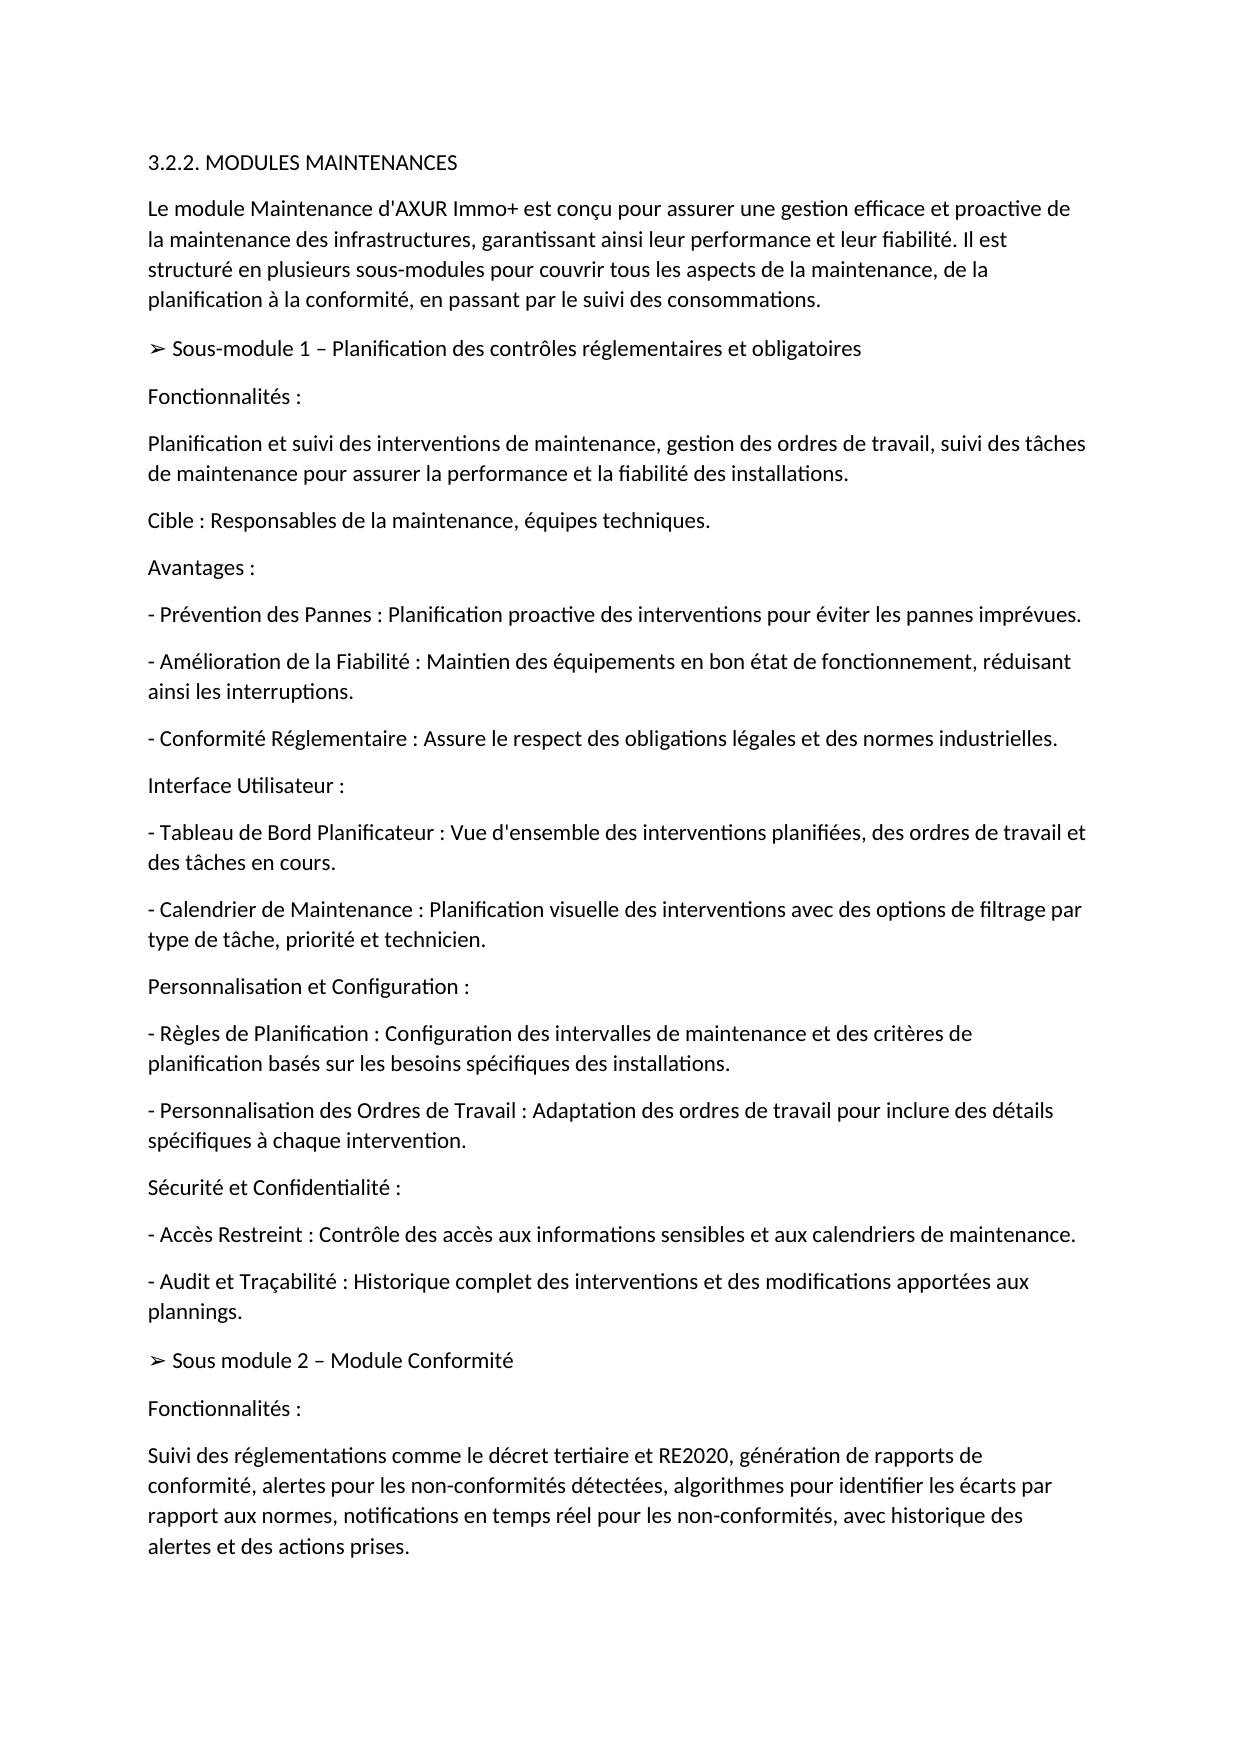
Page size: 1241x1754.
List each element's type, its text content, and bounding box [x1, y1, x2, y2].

text ➢ Sous module 2 – Module Conformité [148, 1344, 1093, 1375]
text Fonctionnalités : [148, 382, 1093, 410]
text Sécurité et Confidentialité : [148, 1173, 1093, 1201]
text - Personnalisation des Ordres de Travail : Adaptation des ordres de travail pour inclure des détails spécifiques à chaque intervention. [148, 1096, 1093, 1154]
text Le module Maintenance d'AXUR Immo+ est conçu pour assurer une gestion efficace et proactive de la maintenance des infrastructures, garantissant ainsi leur performance et leur fiabilité. Il est structuré en plusieurs sous-modules pour couvrir tous les aspects de la maintenance, de la planification à la conformité, en passant par le suivi des consommations. [148, 194, 1093, 313]
text - Calendrier de Maintenance : Planification visuelle des interventions avec des options de filtrage par type de tâche, priorité et technicien. [148, 895, 1093, 953]
text Avantages : [148, 553, 1093, 581]
text - Prévention des Pannes : Planification proactive des interventions pour éviter les pannes imprévues. [148, 600, 1093, 628]
text Personnalisation et Configuration : [148, 972, 1093, 1000]
text - Audit et Traçabilité : Historique complet des interventions et des modifications apportées aux plannings. [148, 1267, 1093, 1325]
text Suivi des réglementations comme le décret tertiaire et RE2020, génération de rapports de conformité, alertes pour les non-conformités détectées, algorithmes pour identifier les écarts par rapport aux normes, notifications en temps réel pour les non-conformités, avec historique des alertes et des actions prises. [148, 1441, 1093, 1560]
text - Règles de Planification : Configuration des intervalles de maintenance et des critères de planification basés sur les besoins spécifiques des installations. [148, 1019, 1093, 1077]
text - Accès Restreint : Contrôle des accès aux informations sensibles et aux calendriers de maintenance. [148, 1220, 1093, 1248]
text ➢ Sous-module 1 – Planification des contrôles réglementaires et obligatoires [148, 332, 1093, 363]
text Planification et suivi des interventions de maintenance, gestion des ordres de travail, suivi des tâches de maintenance pour assurer la performance et la fiabilité des installations. [148, 429, 1093, 487]
text Fonctionnalités : [148, 1394, 1093, 1422]
text 3.2.2. MODULES MAINTENANCES [148, 148, 1093, 176]
text Cible : Responsables de la maintenance, équipes techniques. [148, 506, 1093, 534]
text - Tableau de Bord Planificateur : Vue d'ensemble des interventions planifiées, des ordres de travail et des tâches en cours. [148, 818, 1093, 876]
text - Conformité Réglementaire : Assure le respect des obligations légales et des normes industrielles. [148, 724, 1093, 752]
text Interface Utilisateur : [148, 771, 1093, 799]
text - Amélioration de la Fiabilité : Maintien des équipements en bon état de fonctionnement, réduisant ainsi les interruptions. [148, 647, 1093, 705]
